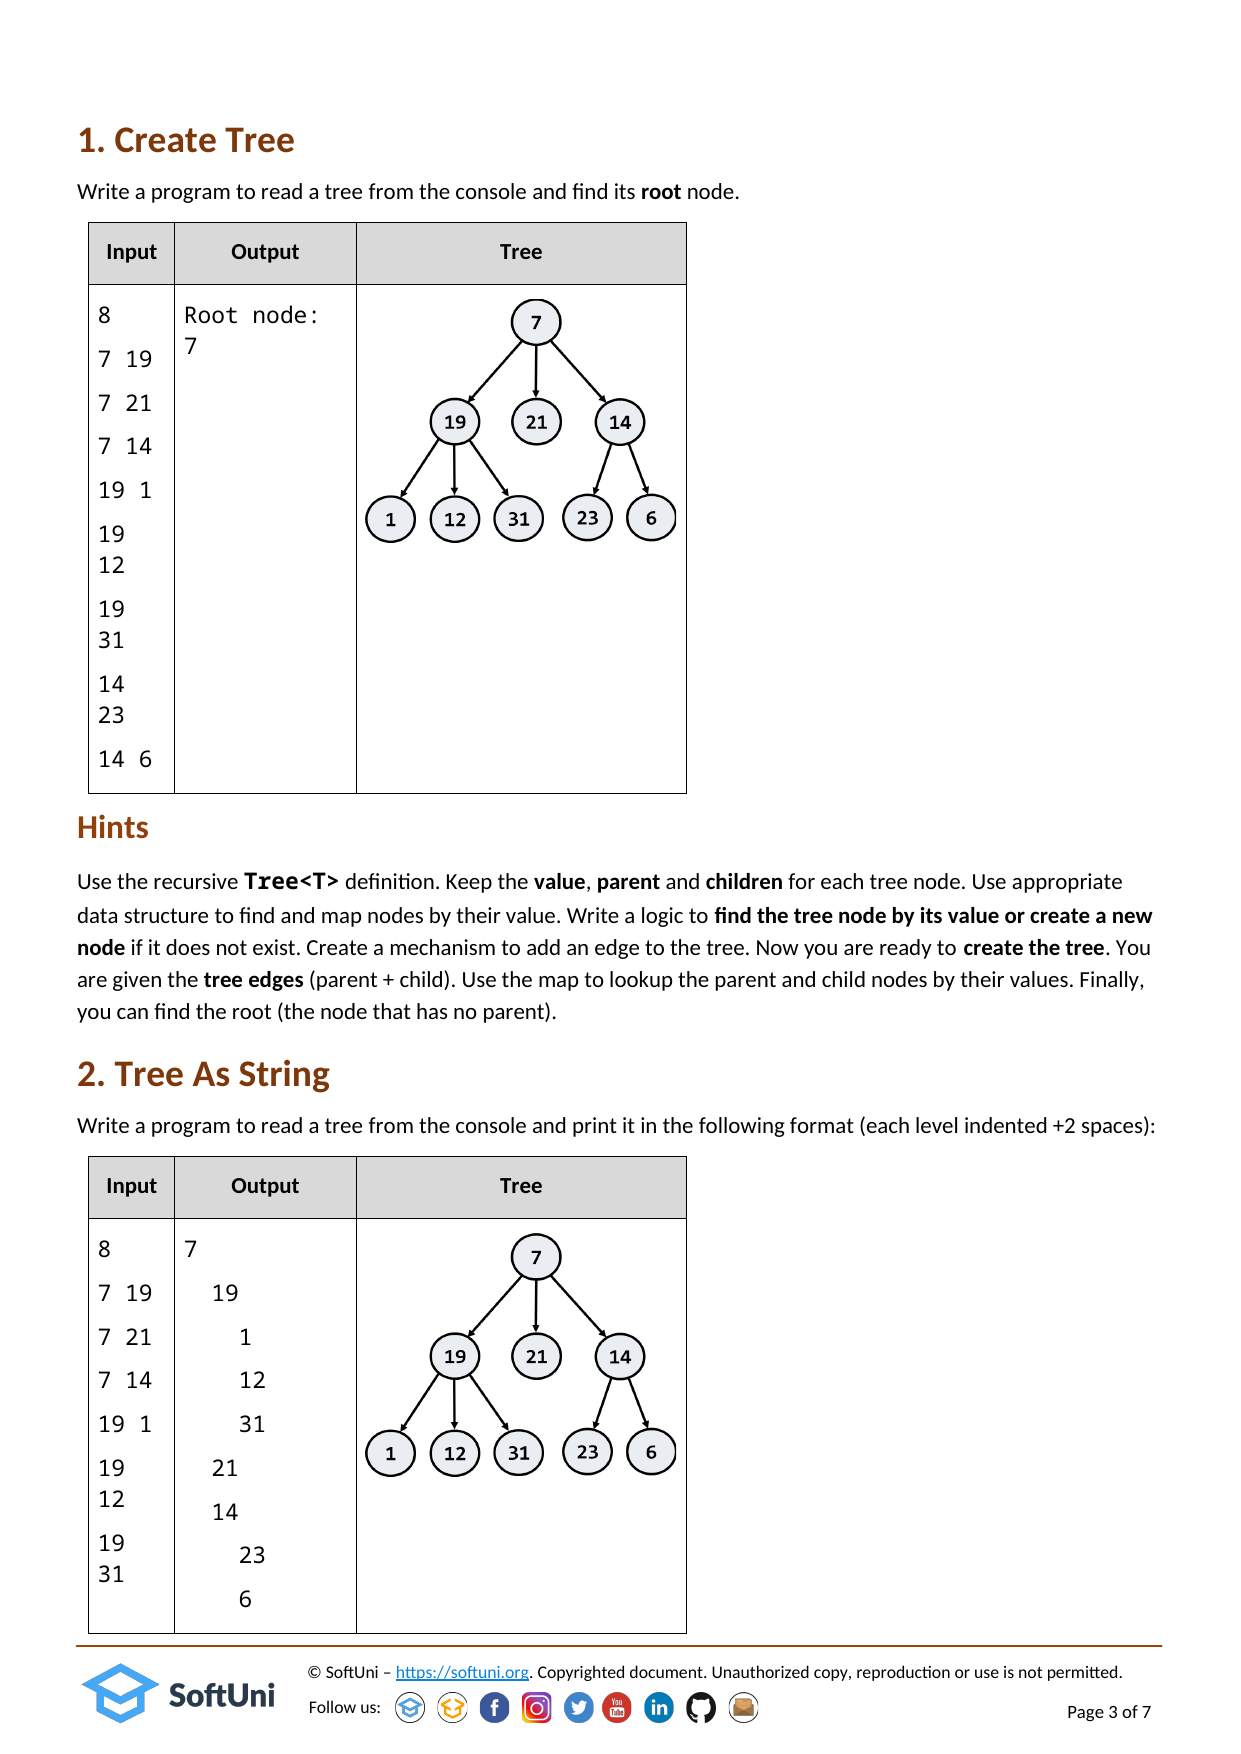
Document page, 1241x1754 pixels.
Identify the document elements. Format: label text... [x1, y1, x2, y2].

picture [564, 1692, 594, 1723]
table_header Input [89, 1157, 174, 1218]
picture [395, 1692, 425, 1723]
picture [665, 1714, 674, 1723]
picture [658, 1705, 667, 1714]
table_header Tree [357, 223, 686, 284]
text Use the recursive Tree<T> definition. Keep the value, parent and children for each tree node. Use appropriate data structure to find and map nodes by their value. Write a logic to find the tree node by its value or create a new node if it does not exist. Create a mechanism to add an edge to the tree. Now you are ready to create the tree. You are given the tree edges (parent + child). Use the map to lookup the parent and child nodes by their values. Finally, you can find the root (the node that has no parent). [77, 865, 1163, 1025]
table_header Tree [357, 1157, 686, 1218]
text Write a program to read a tree from the console and find its root node. [77, 177, 1163, 205]
picture [365, 1233, 677, 1478]
text Write a program to read a tree from the console and print it in the following format (each level indented +2 spaces): [77, 1111, 1163, 1139]
picture [644, 1692, 653, 1701]
subtitle Tree As String [77, 1050, 1163, 1096]
table_header Output [175, 223, 356, 284]
table_header Input [89, 223, 174, 284]
picture [522, 1692, 552, 1723]
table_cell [175, 1219, 356, 1633]
text Hints [77, 806, 1163, 847]
picture [479, 1692, 510, 1723]
picture [644, 1714, 653, 1723]
picture [728, 1692, 759, 1723]
table_cell [357, 285, 686, 792]
picture [686, 1692, 716, 1723]
picture [75, 1658, 281, 1729]
picture [365, 299, 677, 544]
picture [665, 1692, 674, 1701]
table_cell 8 7 19 7 21 7 14 19 1 19 12 19 31 14 23 14 6 [89, 285, 174, 792]
table_cell Root node: 7 [175, 285, 356, 792]
table_cell [357, 1219, 686, 1633]
picture [437, 1692, 468, 1723]
table_header Output [175, 1157, 356, 1218]
subtitle Create Tree [77, 116, 1163, 162]
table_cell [89, 1219, 174, 1633]
picture [602, 1692, 632, 1723]
